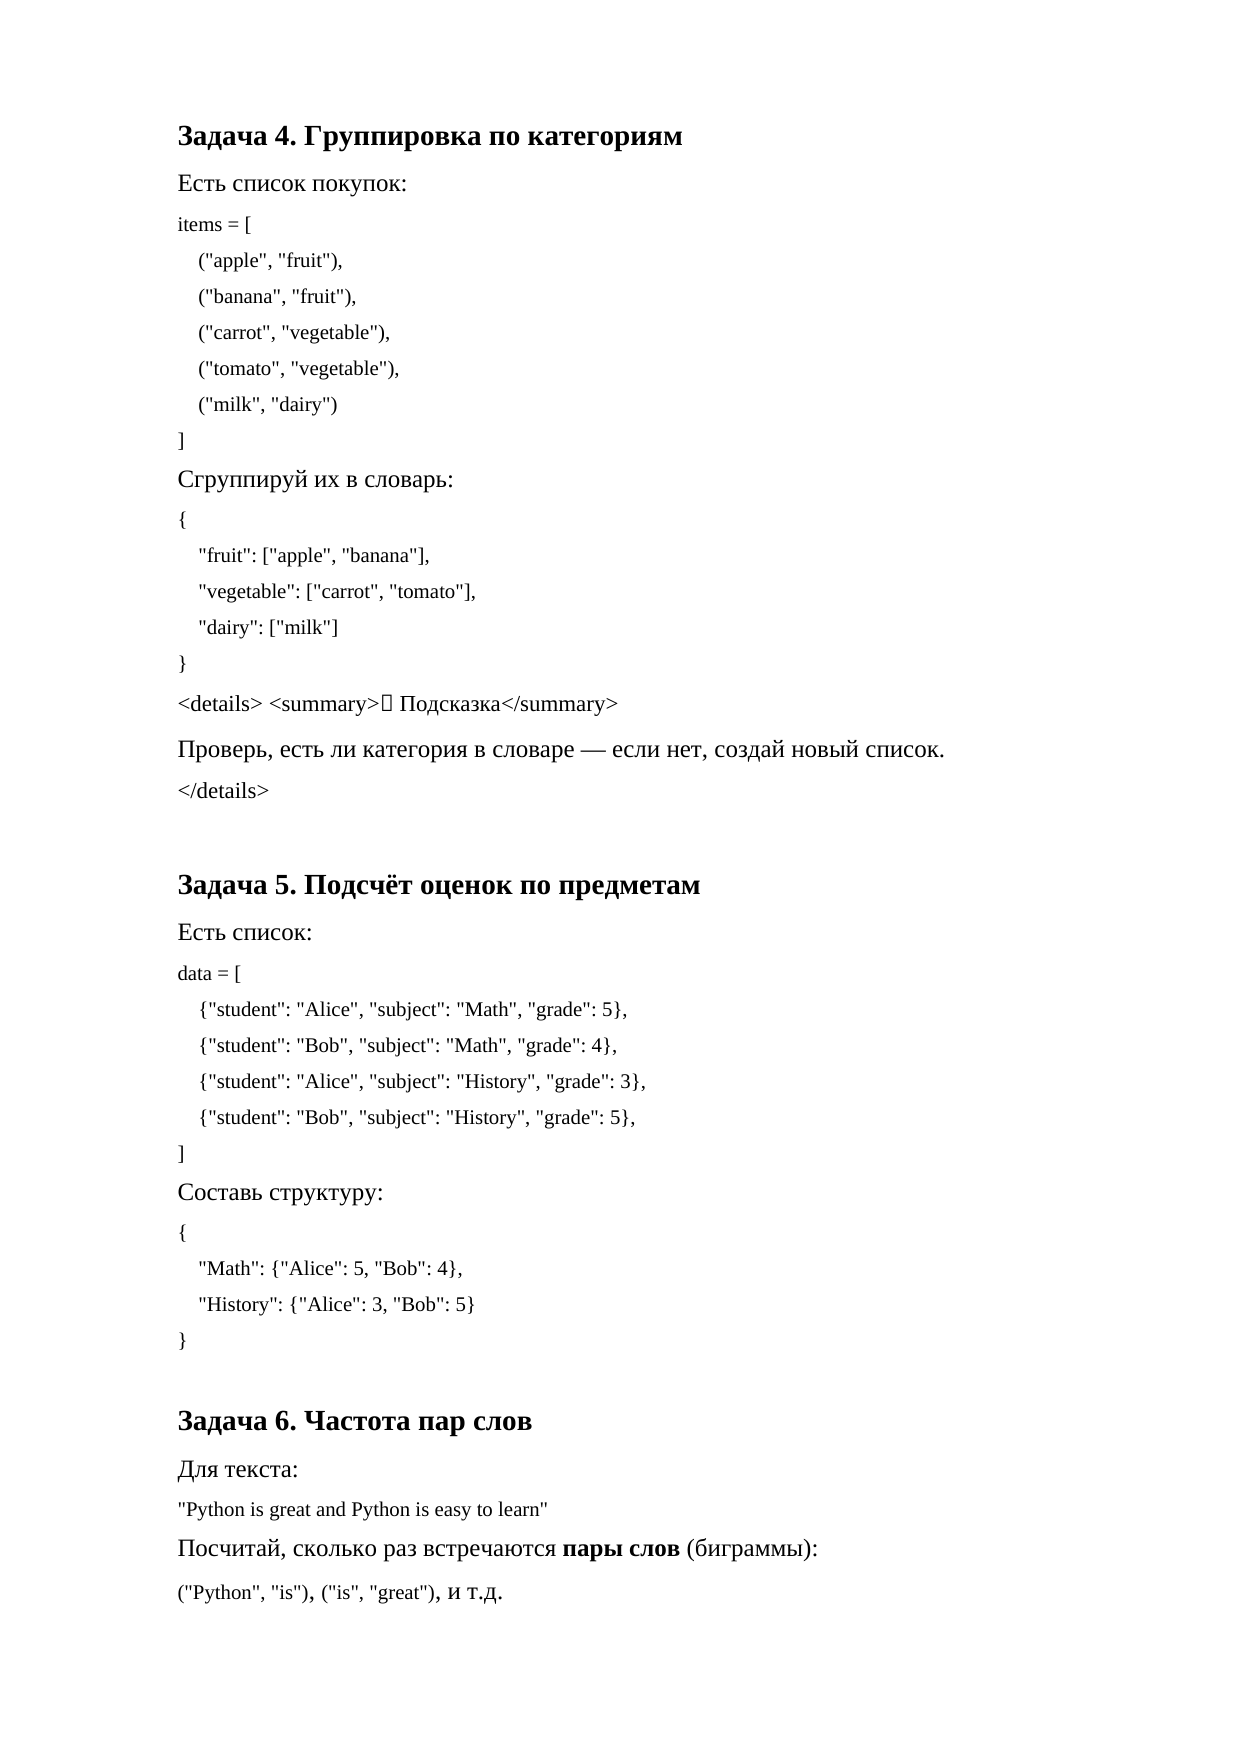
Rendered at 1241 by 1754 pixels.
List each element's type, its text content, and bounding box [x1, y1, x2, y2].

text Проверь, есть ли категория в словаре — если нет, создай новый список. [177, 734, 1152, 763]
text Сгруппируй их в словарь: [177, 464, 1152, 493]
subtitle Задача 4. Группировка по категориям [177, 118, 1152, 152]
subtitle Задача 6. Частота пар слов [177, 1403, 1152, 1437]
text Есть список покупок: [177, 168, 1152, 197]
text data = [ [177, 960, 1152, 984]
text } [177, 651, 1152, 675]
text {"student": "Alice", "subject": "Math", "grade": 5}, [177, 996, 1152, 1021]
text ] [177, 428, 1152, 452]
text items = [ [177, 212, 1152, 236]
text ("tomato", "vegetable"), [177, 356, 1152, 380]
subtitle Задача 5. Подсчёт оценок по предметам [177, 867, 1152, 901]
text ("carrot", "vegetable"), [177, 320, 1152, 344]
text } [177, 1328, 1152, 1352]
text { [177, 1220, 1152, 1244]
text "fruit": ["apple", "banana"], [177, 543, 1152, 567]
text {"student": "Bob", "subject": "History", "grade": 5}, [177, 1104, 1152, 1129]
text { [177, 507, 1152, 531]
text <details> <summary>💡 Подсказка</summary> [177, 687, 1152, 718]
text "History": {"Alice": 3, "Bob": 5} [177, 1292, 1152, 1316]
text ] [177, 1141, 1152, 1165]
text "Python is great and Python is easy to learn" [177, 1497, 1152, 1521]
text "dairy": ["milk"] [177, 615, 1152, 639]
text ("apple", "fruit"), [177, 248, 1152, 272]
text "Math": {"Alice": 5, "Bob": 4}, [177, 1256, 1152, 1280]
text </details> [177, 777, 1152, 803]
text Для текста: [177, 1454, 1152, 1482]
text Составь структуру: [177, 1177, 1152, 1205]
text Посчитай, сколько раз встречаются пары слов (биграммы): ("Python", "is"), ("is", "great"), и т.д. [177, 1533, 1152, 1605]
text {"student": "Bob", "subject": "Math", "grade": 4}, [177, 1032, 1152, 1057]
text ("milk", "dairy") [177, 392, 1152, 416]
text Есть список: [177, 917, 1152, 946]
text {"student": "Alice", "subject": "History", "grade": 3}, [177, 1068, 1152, 1093]
text ("banana", "fruit"), [177, 284, 1152, 308]
text "vegetable": ["carrot", "tomato"], [177, 579, 1152, 603]
